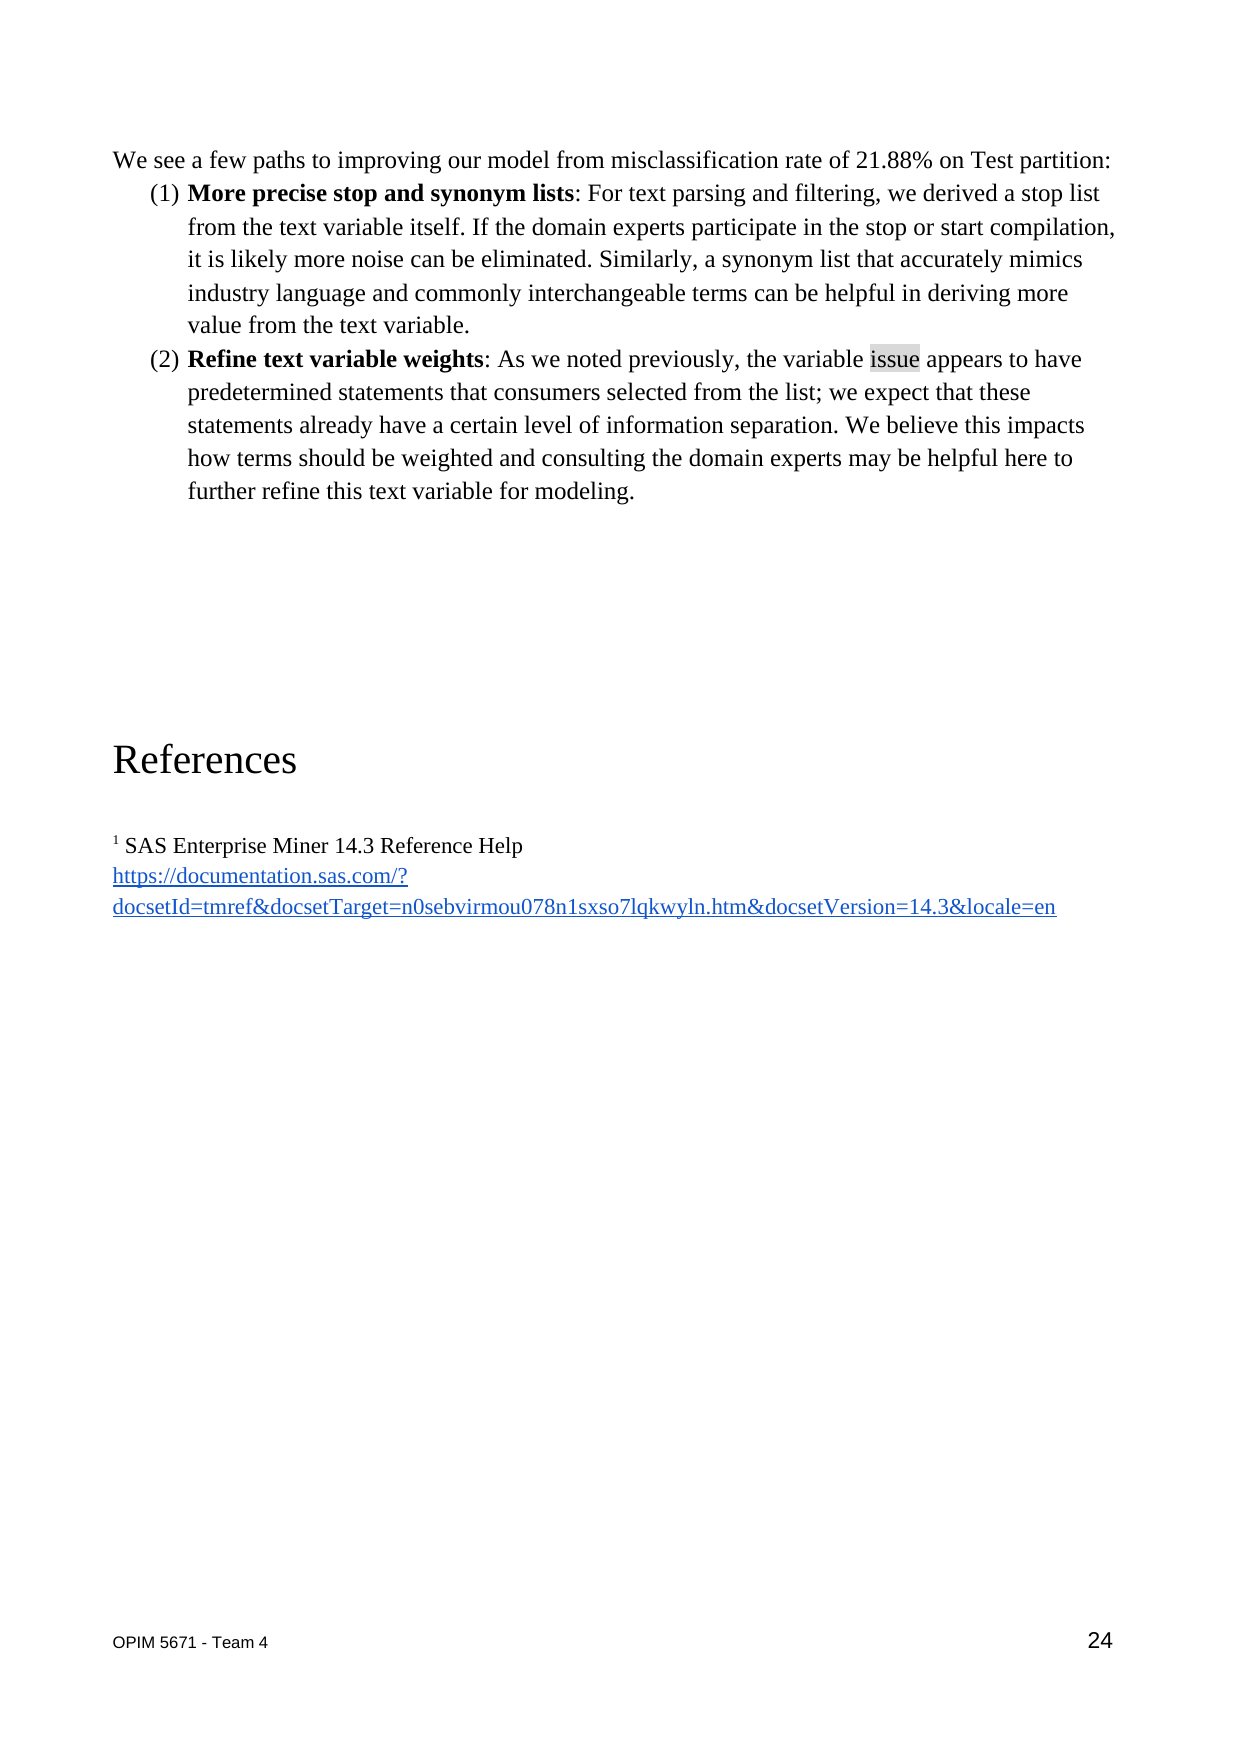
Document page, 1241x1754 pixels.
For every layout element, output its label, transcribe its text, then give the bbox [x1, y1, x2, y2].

list Refine text variable weights: As we noted previously, the variable issue appears to have predetermined statements that consumers selected from the list; we expect that these statements already have a certain level of information separation. We believe this impacts how terms should be weighted and consulting the domain experts may be helpful here to further refine this text variable for modeling. [150, 344, 1128, 504]
subtitle References [112, 734, 1128, 782]
text https://documentation.sas.com/?docsetId=tmref&docsetTarget=n0sebvirmou078n1sxso7lqkwyln.htm&docsetVersion=14.3&locale=en [112, 862, 1128, 919]
text We see a few paths to improving our model from misclassification rate of 21.88% on Test partition: [112, 146, 1128, 174]
text 1 SAS Enterprise Miner 14.3 Reference Help [112, 832, 1128, 859]
list More precise stop and synonym lists: For text parsing and filtering, we derived a stop list from the text variable itself. If the domain experts participate in the stop or start compilation, it is likely more noise can be eliminated. Similarly, a synonym list that accurately mimics industry language and commonly interchangeable terms can be helpful in deriving more value from the text variable. [150, 178, 1128, 339]
